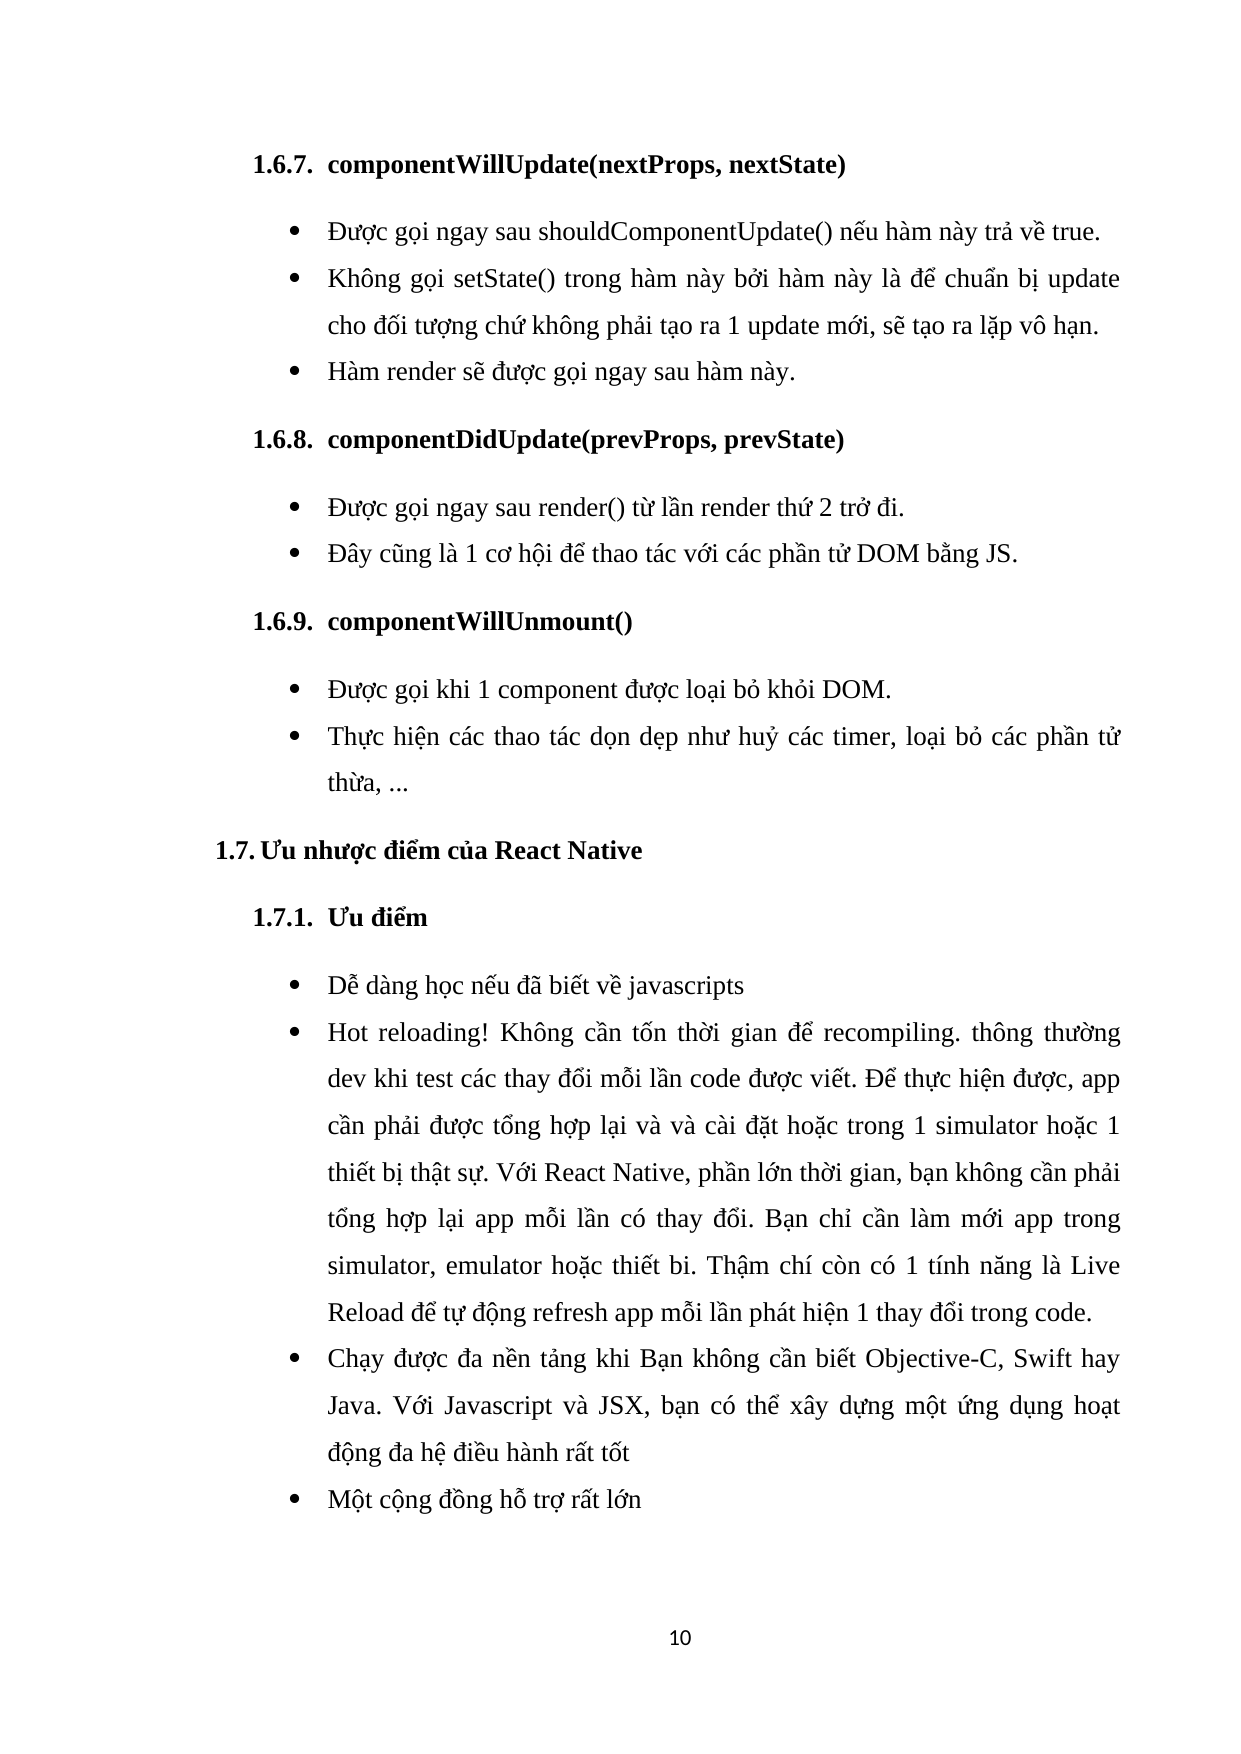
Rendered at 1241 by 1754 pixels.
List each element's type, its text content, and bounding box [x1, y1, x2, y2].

list Thực hiện các thao tác dọn dẹp như huỷ các timer, loại bỏ các phần tử thừa, ... [290, 720, 1122, 798]
list Được gọi ngay sau shouldComponentUpdate() nếu hàm này trả về true. [290, 215, 1122, 246]
text Ưu điểm [252, 901, 1122, 933]
list Dễ dàng học nếu đã biết về javascripts [290, 969, 1122, 1000]
list Đây cũng là 1 cơ hội để thao tác với các phần tử DOM bằng JS. [290, 538, 1122, 569]
text Ưu nhược điểm của React Native [215, 834, 1122, 865]
text componentWillUpdate(nextProps, nextState) [252, 148, 1122, 179]
list Hàm render sẽ được gọi ngay sau hàm này. [290, 356, 1122, 387]
text componentDidUpdate(prevProps, prevState) [252, 423, 1122, 454]
list Được gọi khi 1 component được loại bỏ khỏi DOM. [290, 673, 1122, 704]
list Không gọi setState() trong hàm này bởi hàm này là để chuẩn bị update cho đối tượng chứ không phải tạo ra 1 update mới, sẽ tạo ra lặp vô hạn. [290, 262, 1122, 340]
list Được gọi ngay sau render() từ lần render thứ 2 trở đi. [290, 491, 1122, 522]
list Hot reloading! Không cần tốn thời gian để recompiling. thông thường dev khi test các thay đổi mỗi lần code được viết. Để thực hiện được, app cần phải được tổng hợp lại và và cài đặt hoặc trong 1 simulator hoặc 1 thiết bị thật sự. Với React Native, phần lớn thời gian, bạn không cần phải tổng hợp lại app mỗi lần có thay đổi. Bạn chỉ cần làm mới app trong simulator, emulator hoặc thiết bi. Thậm chí còn có 1 tính năng là Live Reload để tự động refresh app mỗi lần phát hiện 1 thay đổi trong code. [290, 1016, 1122, 1327]
list Chạy được đa nền tảng khi Bạn không cần biết Objective-C, Swift hay Java. Với Javascript và JSX, bạn có thể xây dựng một ứng dụng hoạt động đa hệ điều hành rất tốt [290, 1343, 1122, 1467]
list Một cộng đồng hỗ trợ rất lớn [290, 1483, 1122, 1514]
text componentWillUnmount() [252, 605, 1122, 636]
